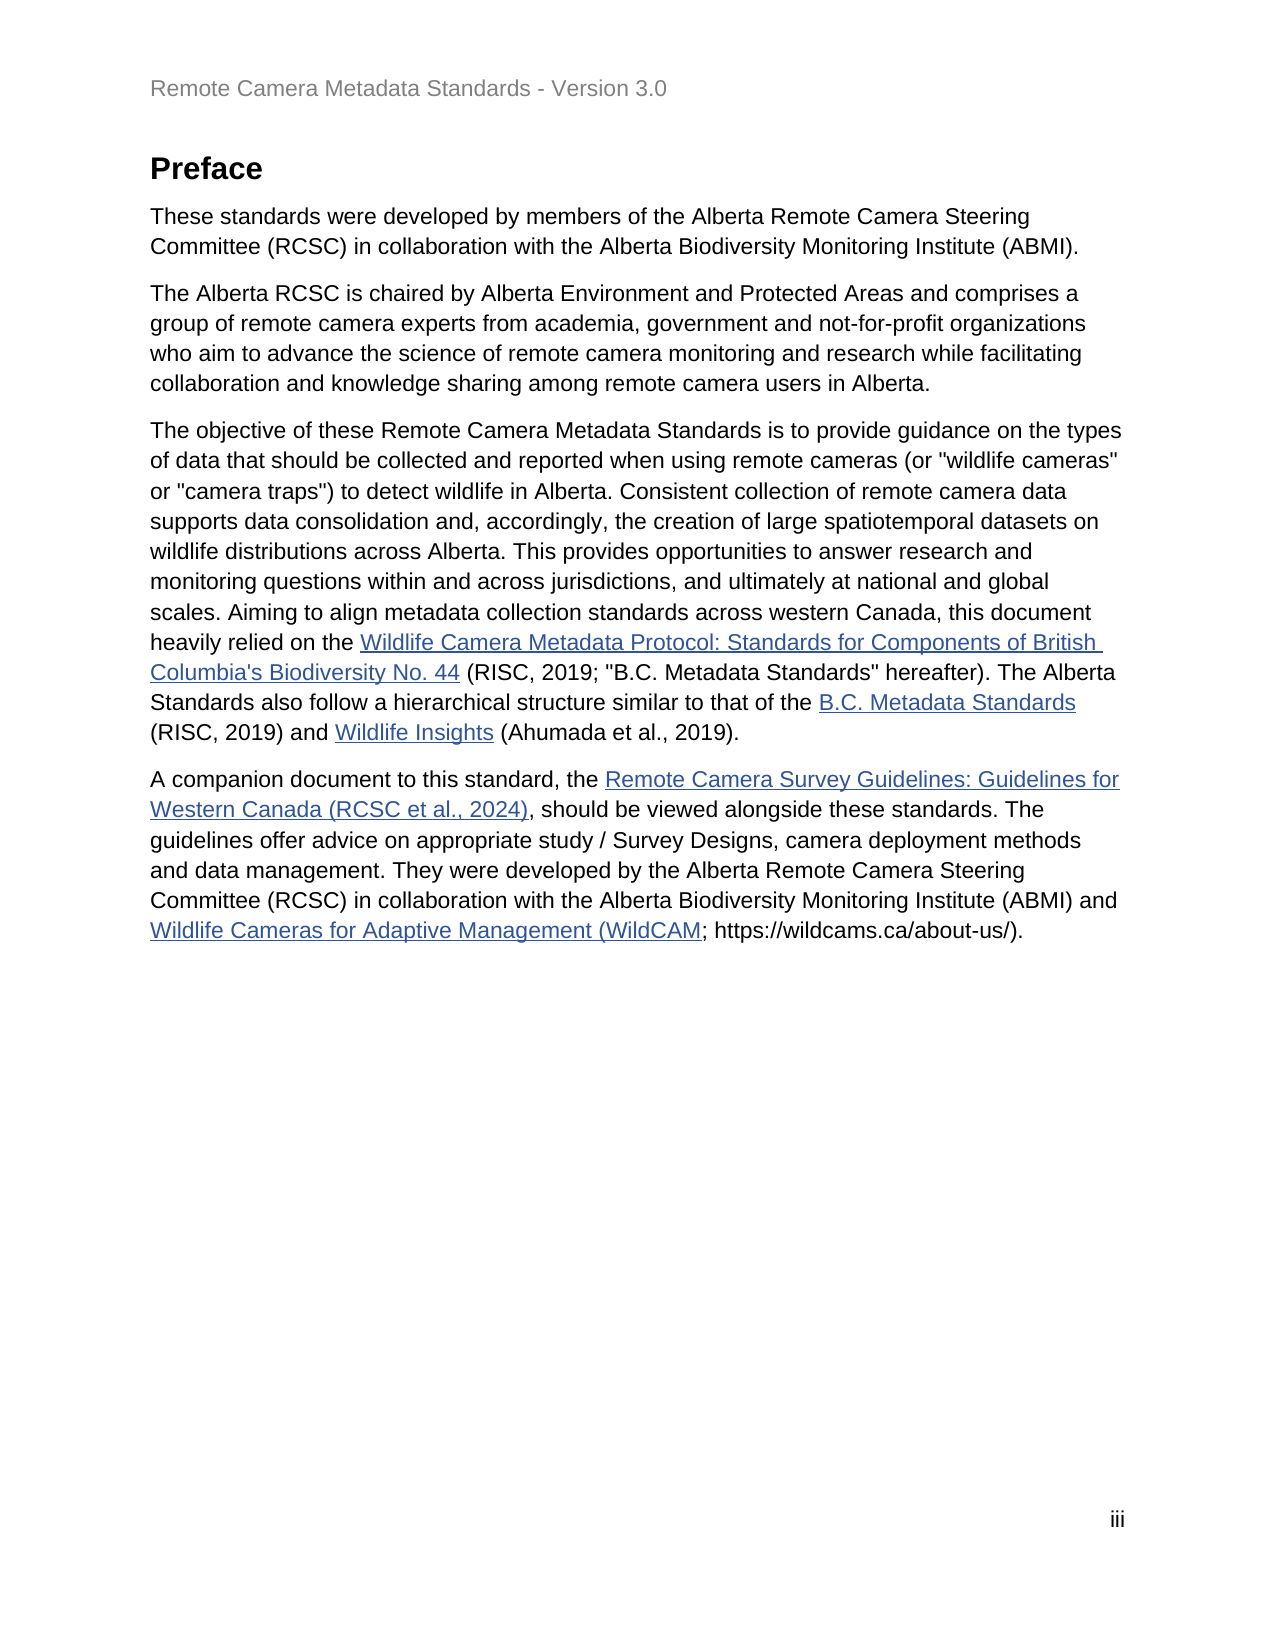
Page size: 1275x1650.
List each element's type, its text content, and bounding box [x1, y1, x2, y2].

text The objective of these Remote Camera Metadata Standards is to provide guidance on the types of data that should be collected and reported when using remote cameras (or "wildlife cameras" or "camera traps") to detect wildlife in Alberta. Consistent collection of remote camera data supports data consolidation and, accordingly, the creation of large spatiotemporal datasets on wildlife distributions across Alberta. This provides opportunities to answer research and monitoring questions within and across jurisdictions, and ultimately at national and global scales. Aiming to align metadata collection standards across western Canada, this document heavily relied on the Wildlife Camera Metadata Protocol: Standards for Components of British Columbia's Biodiversity No. 44 (RISC, 2019; "B.C. Metadata Standards" hereafter). The Alberta Standards also follow a hierarchical structure similar to that of the B.C. Metadata Standards (RISC, 2019) and Wildlife Insights (Ahumada et al., 2019). [150, 417, 1125, 746]
subtitle Preface [150, 150, 1125, 186]
text The Alberta RCSC is chaired by Alberta Environment and Protected Areas and comprises a group of remote camera experts from academia, government and not-for-profit organizations who aim to advance the science of remote camera monitoring and research while facilitating collaboration and knowledge sharing among remote camera users in Alberta. [150, 280, 1125, 397]
text A companion document to this standard, the Remote Camera Survey Guidelines: Guidelines for Western Canada (RCSC et al., 2024), should be viewed alongside these standards. The guidelines offer advice on appropriate study / Survey Designs, camera deployment methods and data management. They were developed by the Alberta Remote Camera Steering Committee (RCSC) in collaboration with the Alberta Biodiversity Monitoring Institute (ABMI) and Wildlife Cameras for Adaptive Management (WildCAM; https://wildcams.ca/about-us/). [150, 766, 1125, 943]
text These standards were developed by members of the Alberta Remote Camera Steering Committee (RCSC) in collaboration with the Alberta Biodiversity Monitoring Institute (ABMI). [150, 203, 1125, 259]
